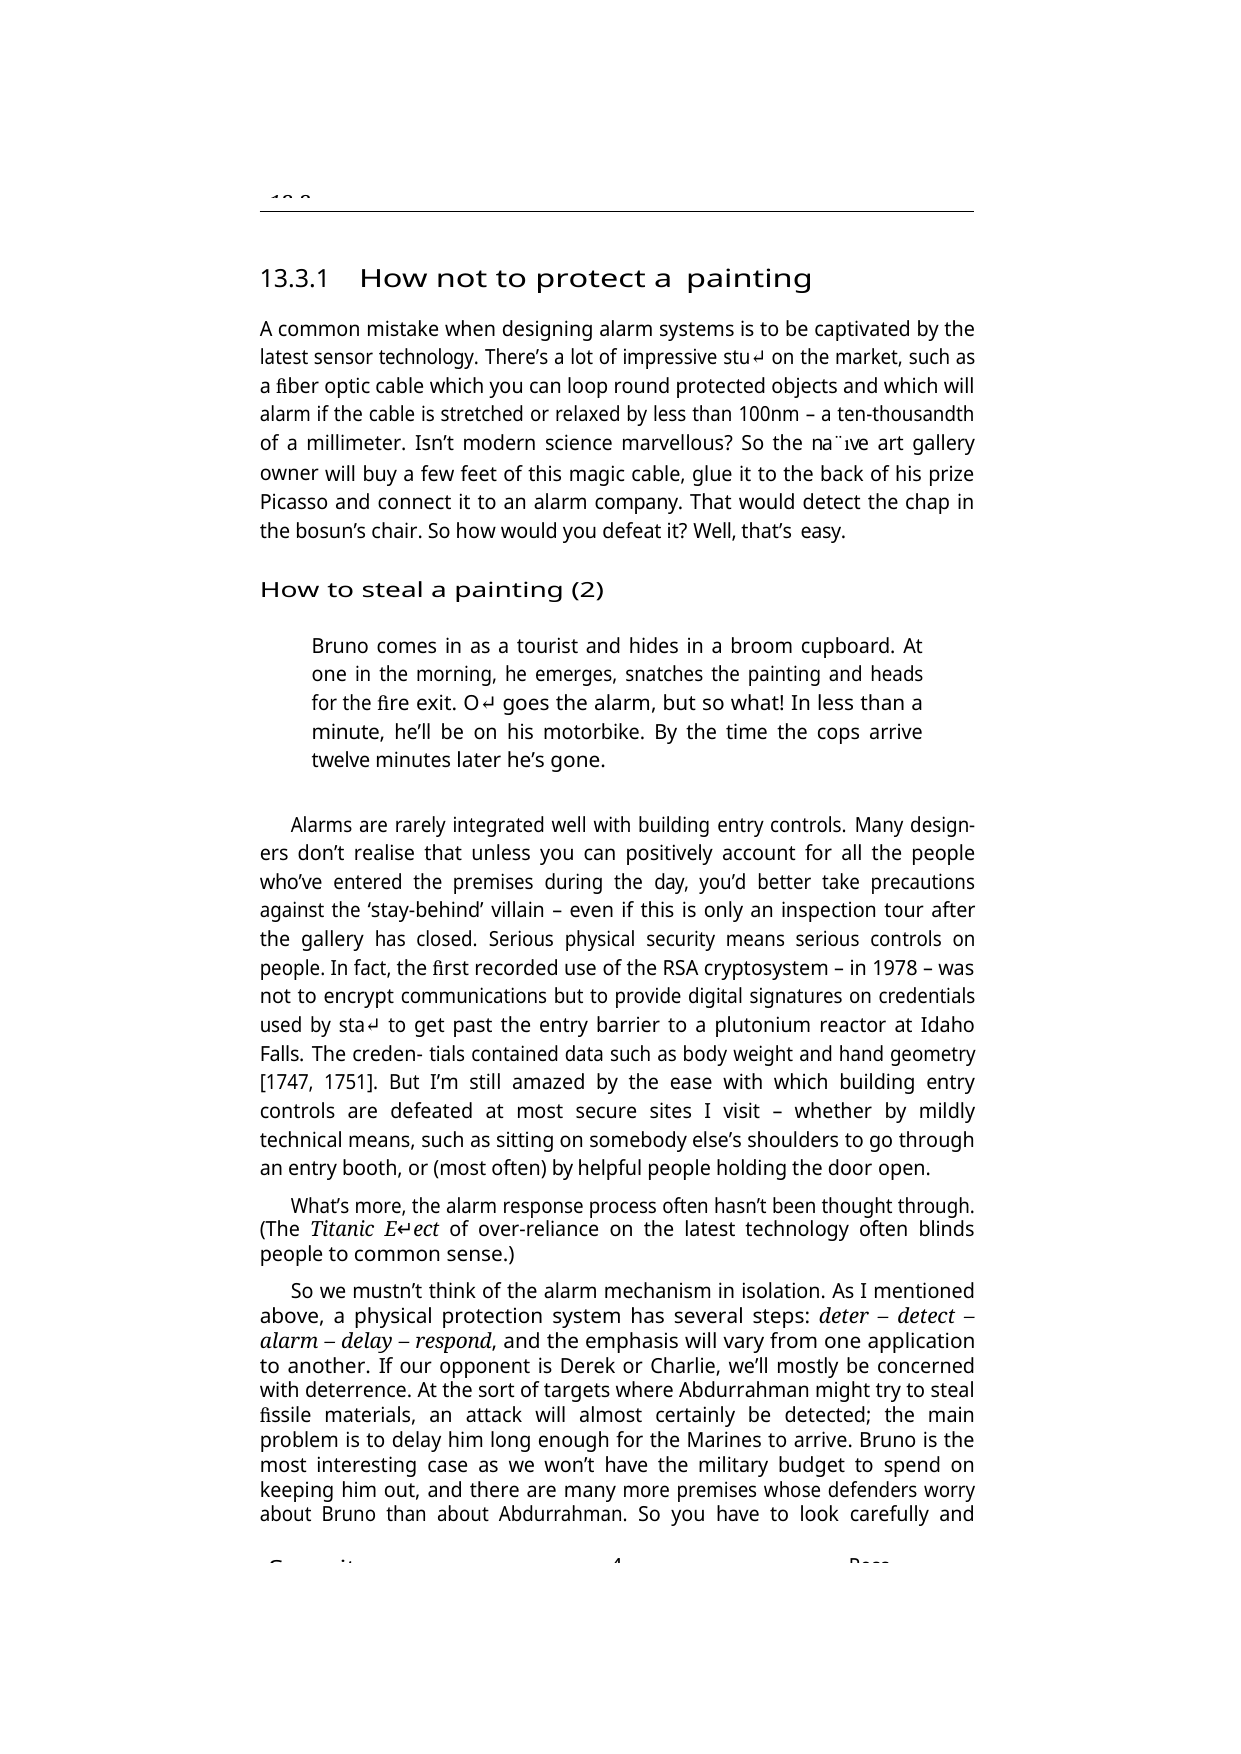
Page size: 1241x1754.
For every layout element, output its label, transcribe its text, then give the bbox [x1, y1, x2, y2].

subtitle How not to protect a painting [259, 261, 1065, 295]
text What’s more, the alarm response process often hasn’t been thought through. (The Titanic E↵ect of over-reliance on the latest technology often blinds people to common sense.) [259, 1193, 975, 1268]
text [259, 1279, 975, 1527]
text Bruno comes in as a tourist and hides in a broom cupboard. At one in the morning, he emerges, snatches the painting and heads for the ﬁre exit. O↵ goes the alarm, but so what! In less than a minute, he’ll be on his motorbike. By the time the cops arrive twelve minutes later he’s gone. [311, 631, 923, 774]
text A common mistake when designing alarm systems is to be captivated by the latest sensor technology. There’s a lot of impressive stu↵ on the market, such as a ﬁber optic cable which you can loop round protected objects and which will alarm if the cable is stretched or relaxed by less than 100nm – a ten-thousandth of a millimeter. Isn’t modern science marvellous? So the na¨ıve art gallery owner will buy a few feet of this magic cable, glue it to the back of his prize Picasso and connect it to an alarm company. That would detect the chap in the bosun’s chair. So how would you defeat it? Well, that’s easy. [259, 314, 975, 544]
text Alarms are rarely integrated well with building entry controls. Many design- ers don’t realise that unless you can positively account for all the people who’ve entered the premises during the day, you’d better take precautions against the ‘stay-behind’ villain – even if this is only an inspection tour after the gallery has closed. Serious physical security means serious controls on people. In fact, the ﬁrst recorded use of the RSA cryptosystem – in 1978 – was not to encrypt communications but to provide digital signatures on credentials used by sta↵ to get past the entry barrier to a plutonium reactor at Idaho Falls. The creden- tials contained data such as body weight and hand geometry [1747, 1751]. But I’m still amazed by the ease with which building entry controls are defeated at most secure sites I visit – whether by mildly technical means, such as sitting on somebody else’s shoulders to go through an entry booth, or (most often) by helpful people holding the door open. [259, 810, 975, 1182]
text How to steal a painting (2) [259, 575, 1065, 604]
